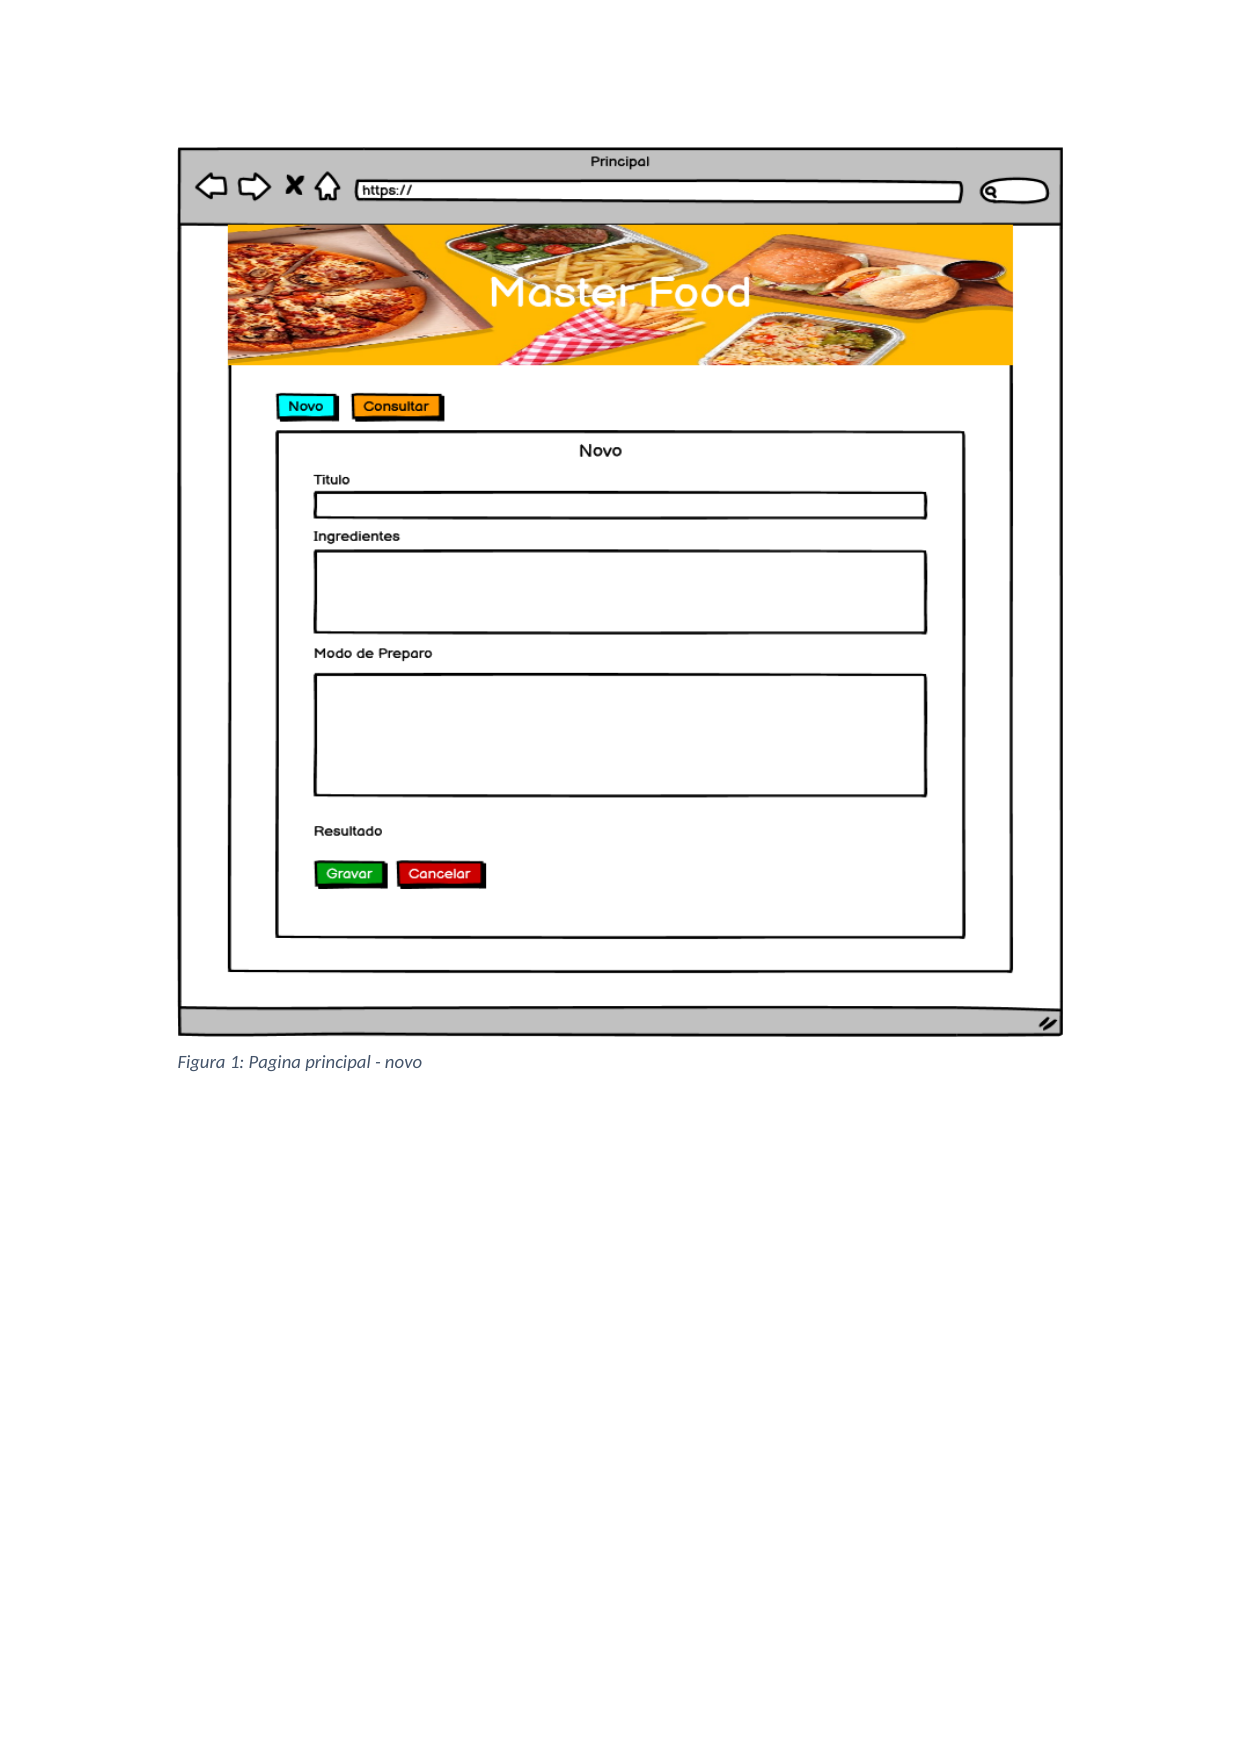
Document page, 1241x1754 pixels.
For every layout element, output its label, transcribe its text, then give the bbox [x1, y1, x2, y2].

picture [177, 147, 1063, 1037]
